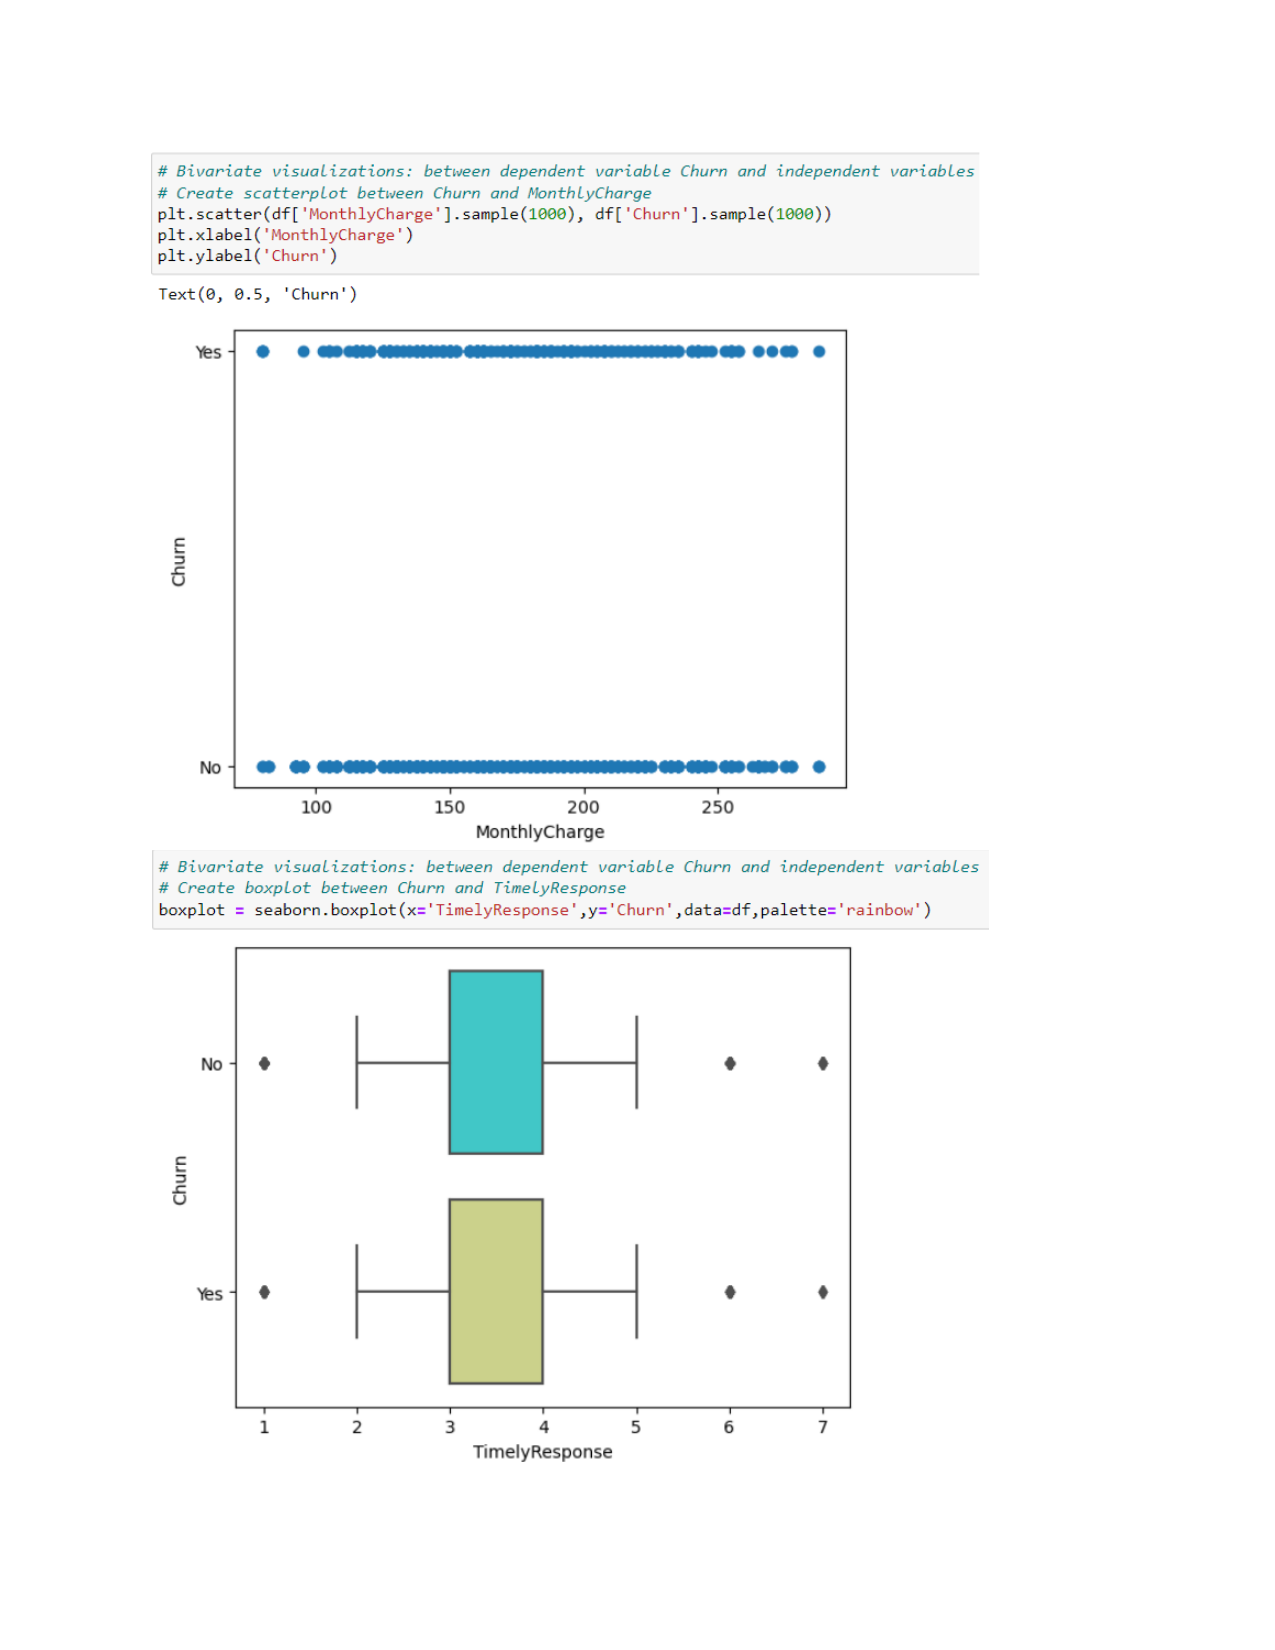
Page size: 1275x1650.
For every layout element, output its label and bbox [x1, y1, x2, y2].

picture [150, 150, 989, 1473]
